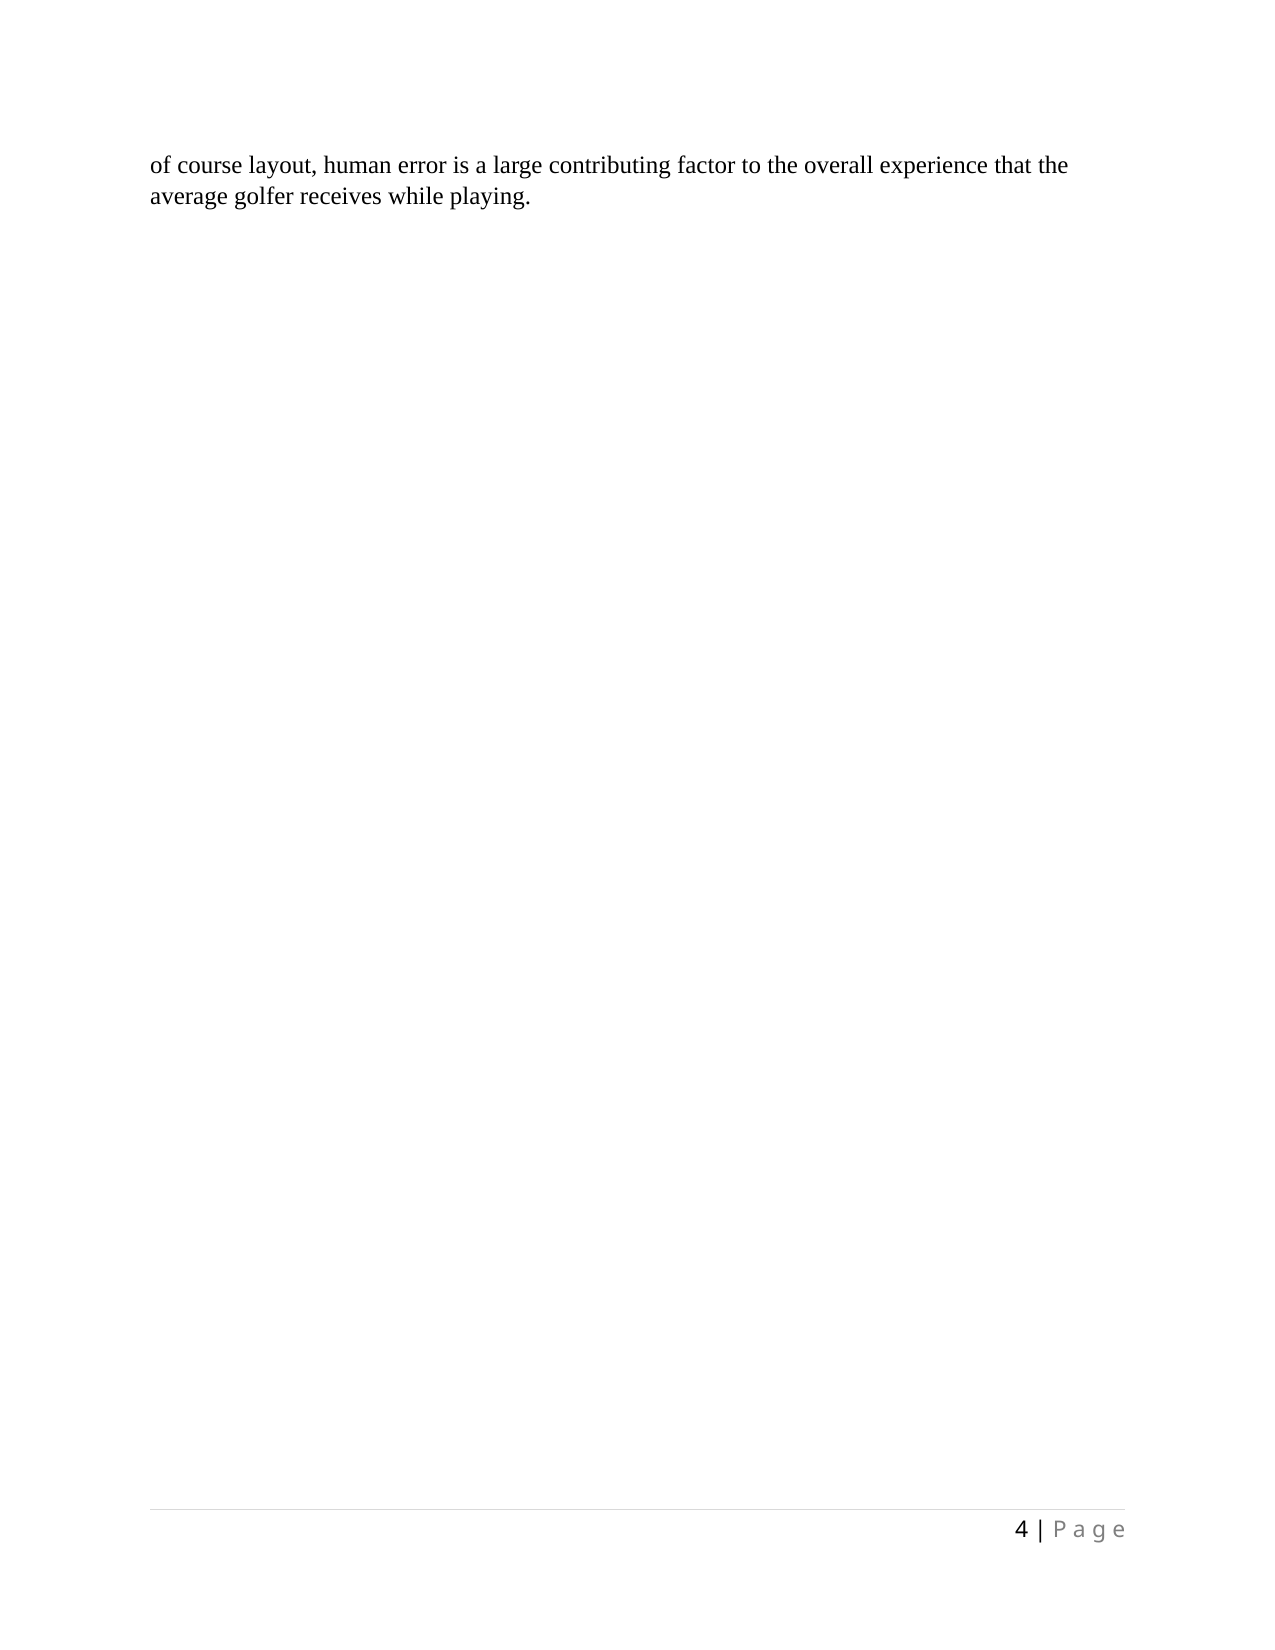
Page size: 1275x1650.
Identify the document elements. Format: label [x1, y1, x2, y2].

text [150, 150, 1125, 210]
